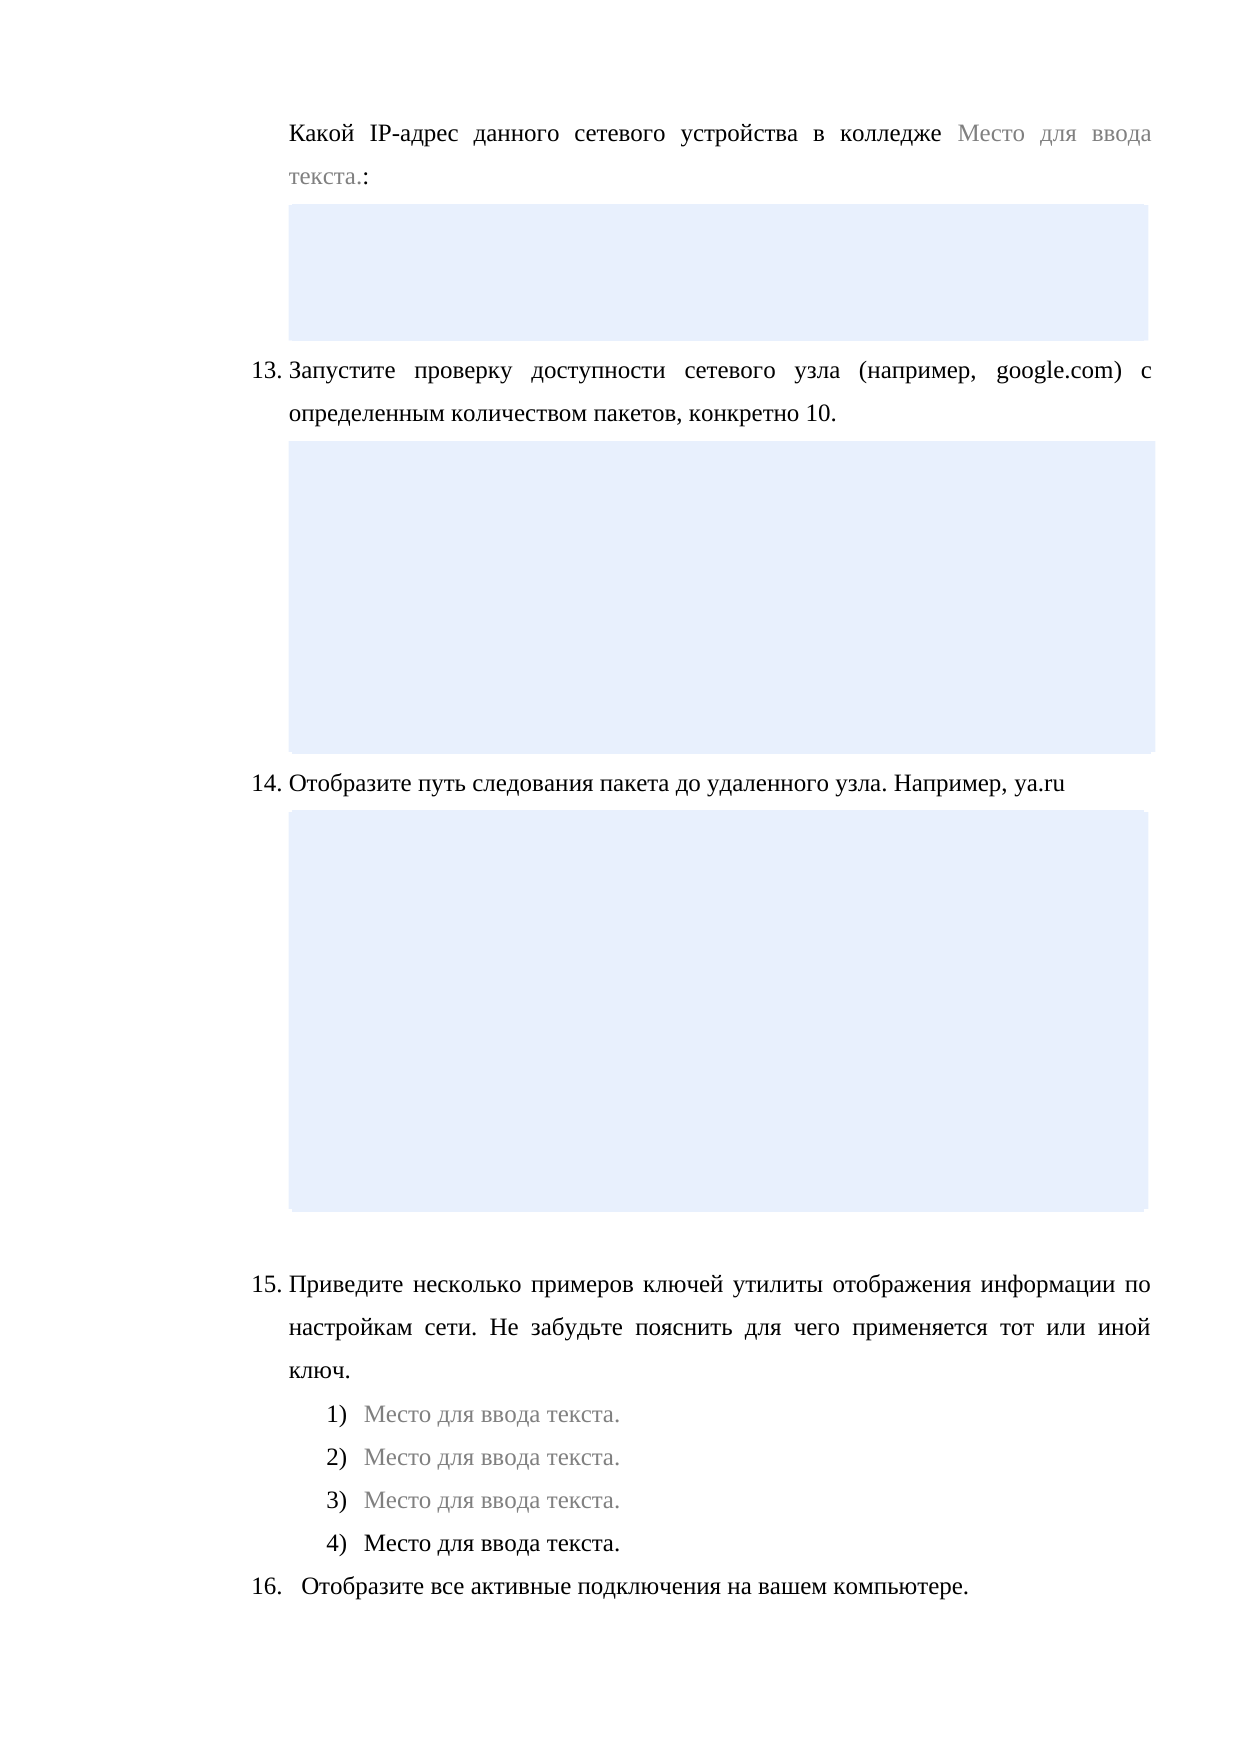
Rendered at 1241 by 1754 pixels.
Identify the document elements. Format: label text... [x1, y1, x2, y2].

list Отобразите путь следования пакета до удаленного узла. Например, ya.ru [251, 768, 1152, 796]
list Какой IP-адрес данного сетевого устройства в колледже : [288, 118, 1152, 190]
list Отобразите все активные подключения на вашем компьютере. [251, 1571, 1152, 1600]
picture [288, 441, 1156, 754]
list Запустите проверку доступности сетевого узла (например, google.com) с определенным количеством пакетов, конкретно 10. [251, 355, 1152, 427]
picture [288, 204, 1149, 341]
list Приведите несколько примеров ключей утилиты отображения информации по настройкам сети. Не забудьте пояснить для чего применяется тот или иной ключ. [251, 1269, 1152, 1384]
picture [288, 810, 1149, 1212]
